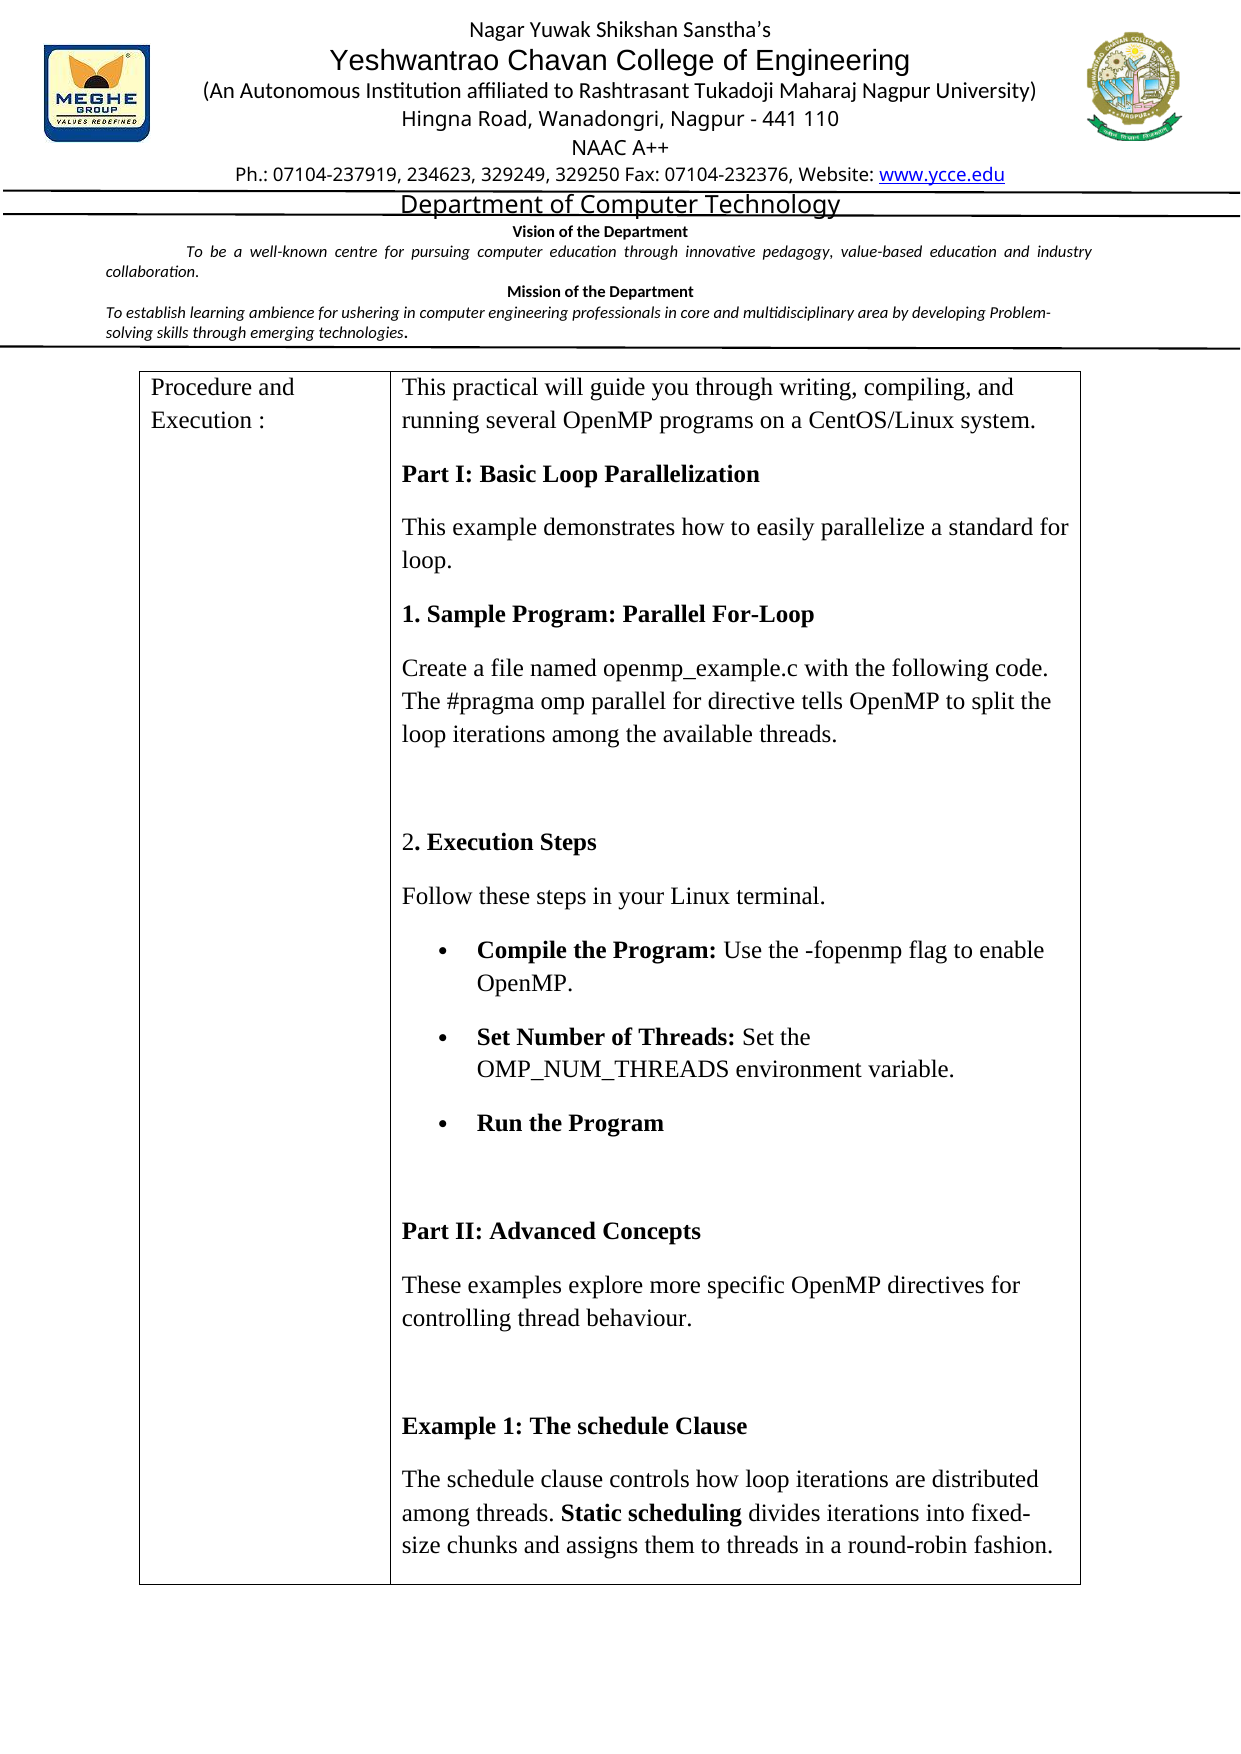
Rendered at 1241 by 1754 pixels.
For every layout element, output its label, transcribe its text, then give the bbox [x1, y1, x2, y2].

picture [43, 43, 151, 143]
picture [1074, 29, 1195, 143]
table_cell Procedure and Execution : [140, 372, 390, 1584]
